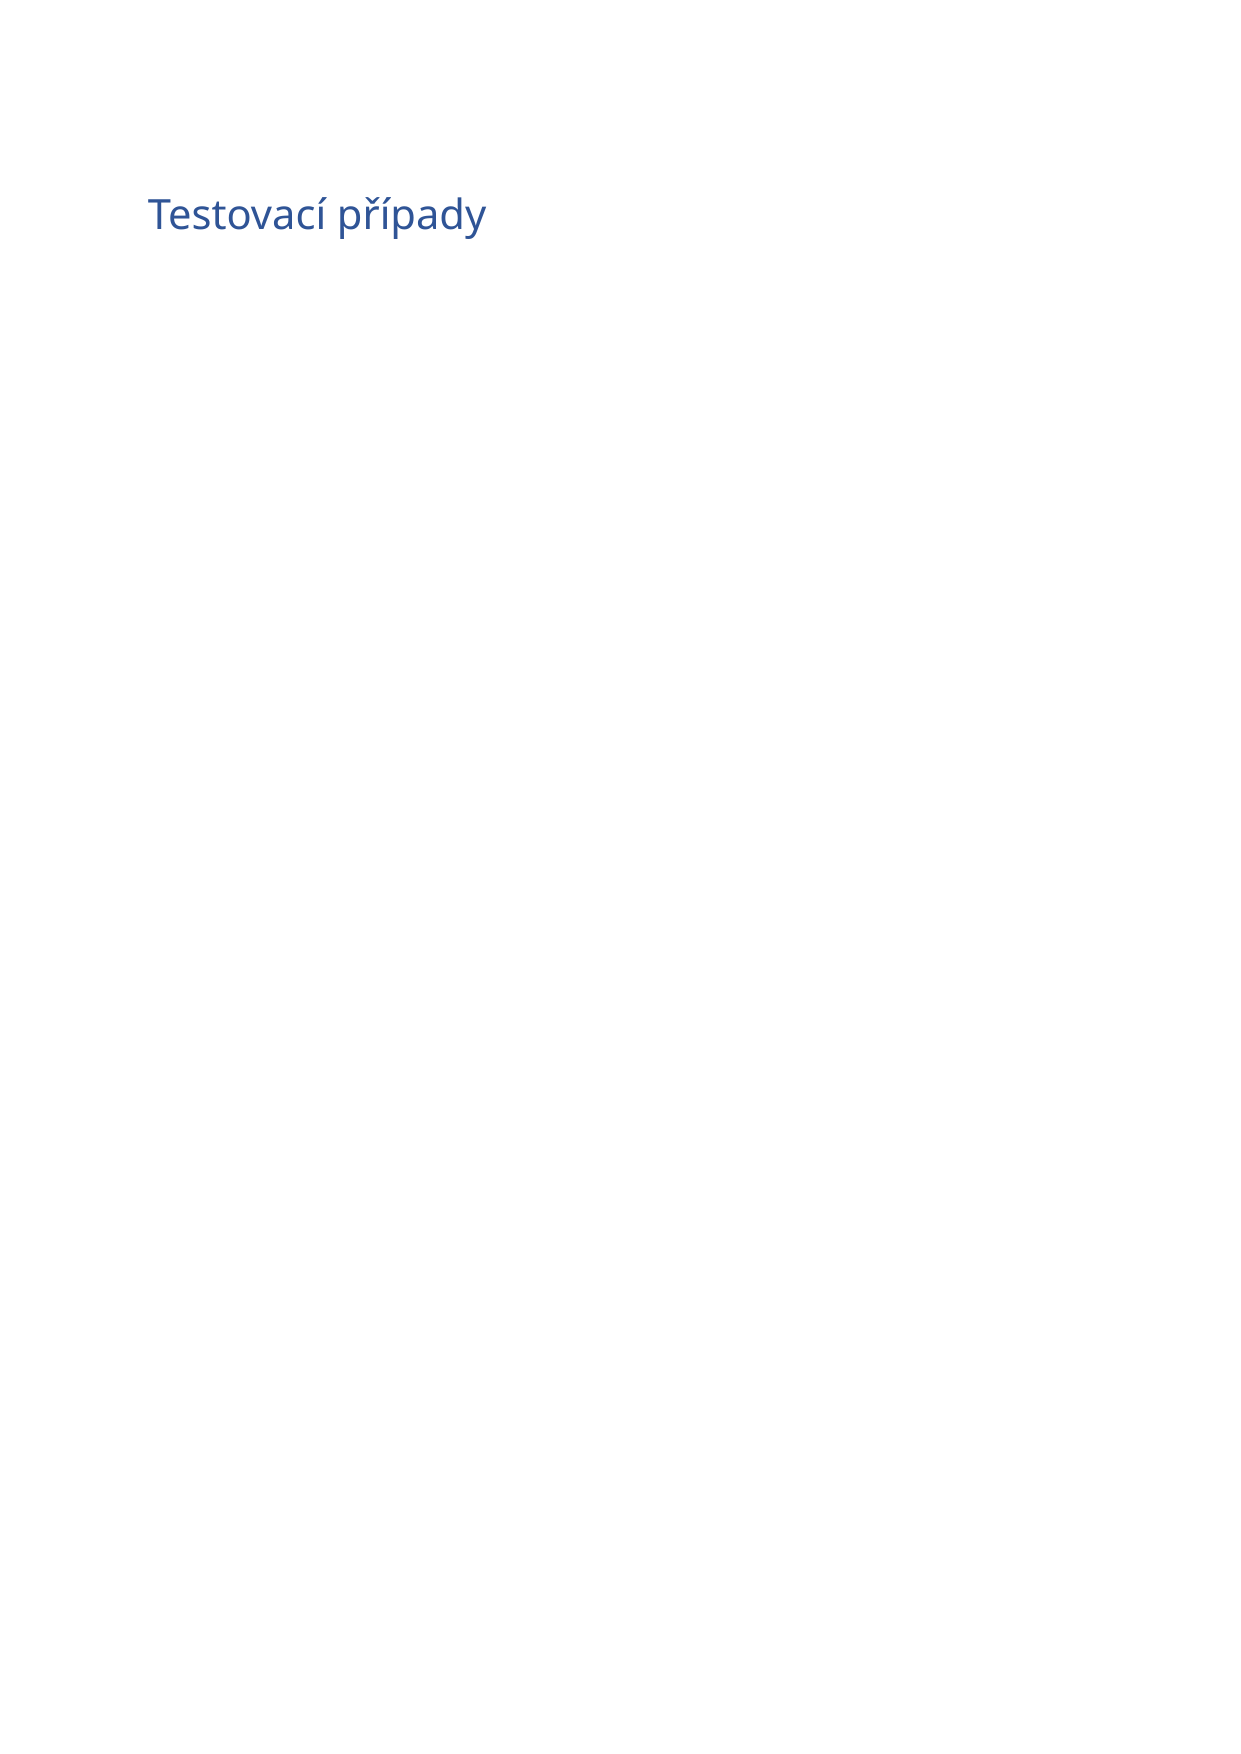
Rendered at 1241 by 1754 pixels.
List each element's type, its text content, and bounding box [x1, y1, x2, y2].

subtitle Testovací případy [148, 185, 1093, 242]
